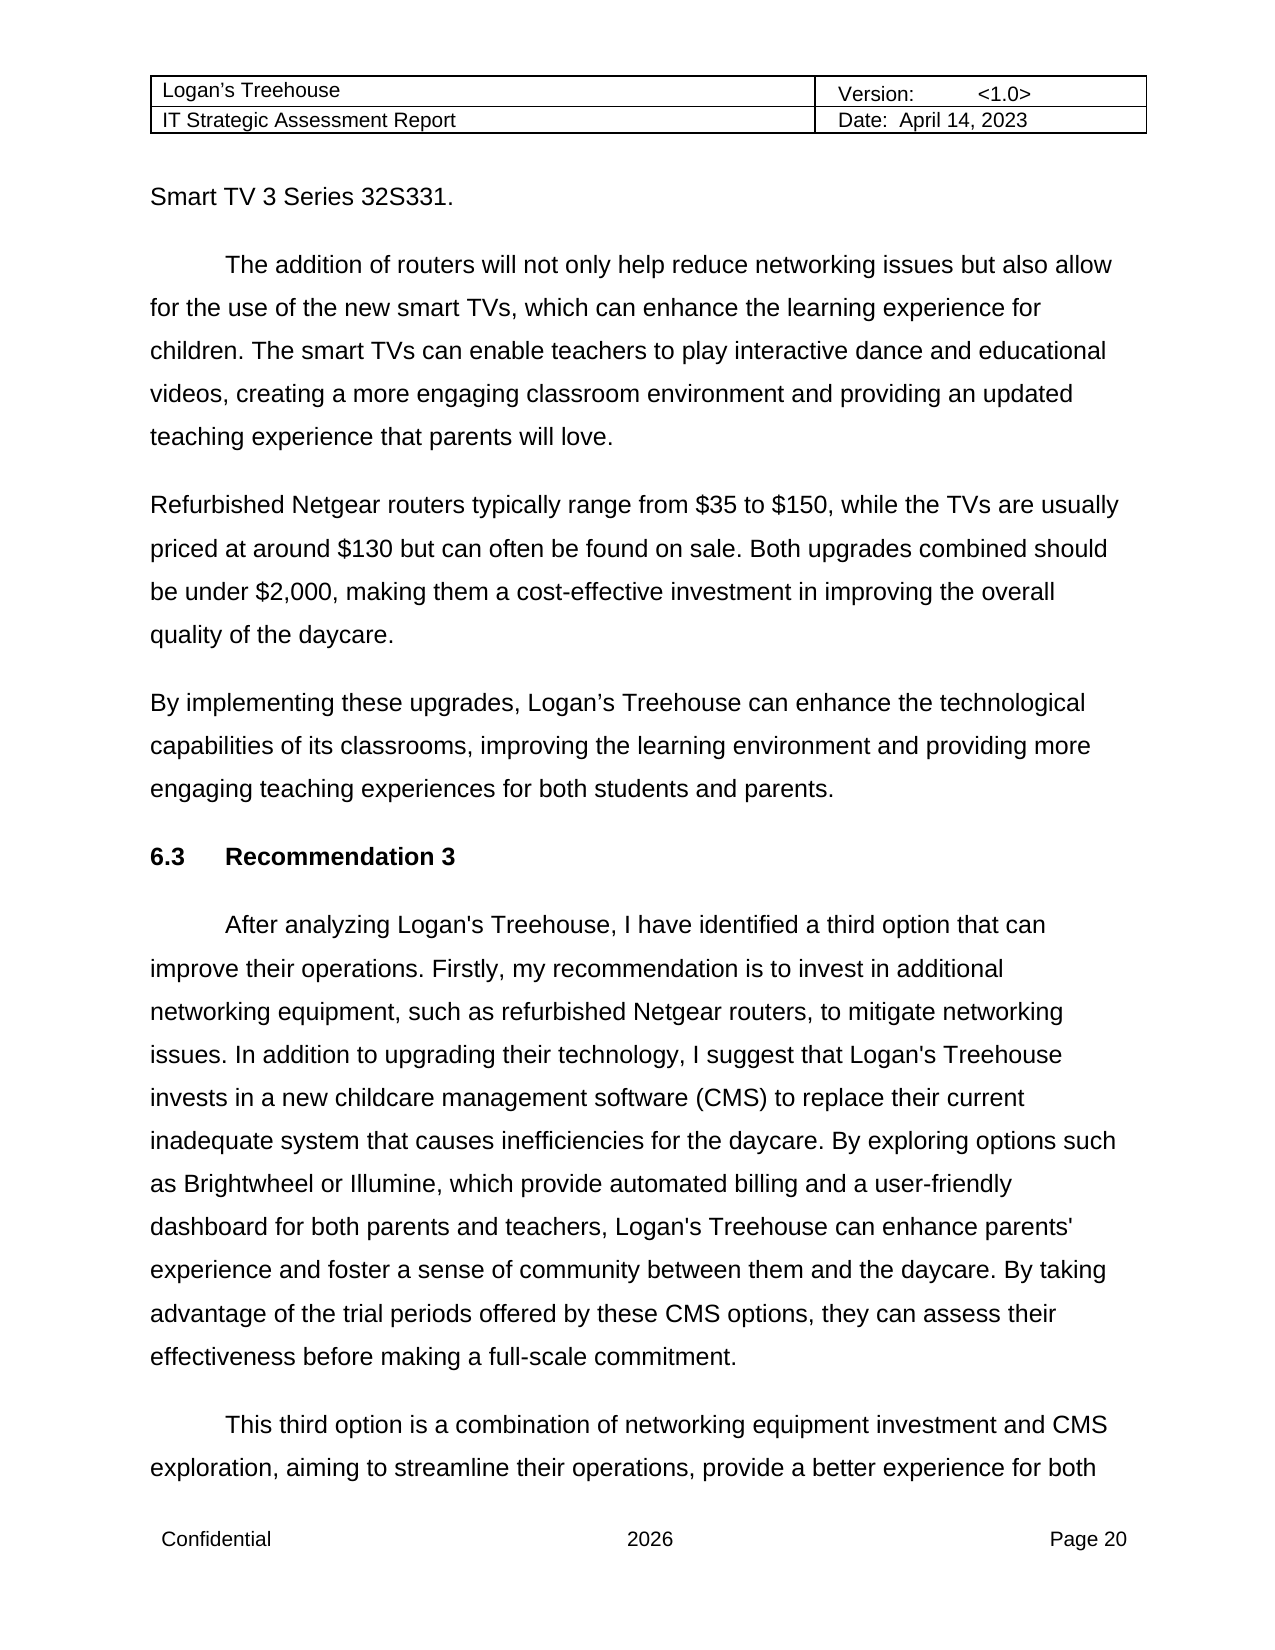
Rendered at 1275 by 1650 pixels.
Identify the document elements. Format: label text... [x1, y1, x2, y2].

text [150, 1410, 1125, 1482]
text By implementing these upgrades, Logan’s Treehouse can enhance the technological capabilities of its classrooms, improving the learning environment and providing more engaging teaching experiences for both students and parents. [150, 688, 1125, 803]
subtitle Recommendation 3 [150, 842, 1125, 871]
text The addition of routers will not only help reduce networking issues but also allow for the use of the new smart TVs, which can enhance the learning experience for children. The smart TVs can enable teachers to play interactive dance and educational videos, creating a more engaging classroom environment and providing an updated teaching experience that parents will love. [150, 250, 1125, 451]
text Refurbished Netgear routers typically range from $35 to $150, while the TVs are usually priced at around $130 but can often be found on sale. Both upgrades combined should be under $2,000, making them a cost-effective investment in improving the overall quality of the daycare. [150, 491, 1125, 649]
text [150, 182, 1125, 211]
text After analyzing Logan's Treehouse, I have identified a third option that can improve their operations. Firstly, my recommendation is to invest in additional networking equipment, such as refurbished Netgear routers, to mitigate networking issues. In addition to upgrading their technology, I suggest that Logan's Treehouse invests in a new childcare management software (CMS) to replace their current inadequate system that causes inefficiencies for the daycare. By exploring options such as Brightwheel or Illumine, which provide automated billing and a user-friendly dashboard for both parents and teachers, Logan's Treehouse can enhance parents' experience and foster a sense of community between them and the daycare. By taking advantage of the trial periods offered by these CMS options, they can assess their effectiveness before making a full-scale commitment. [150, 911, 1125, 1371]
